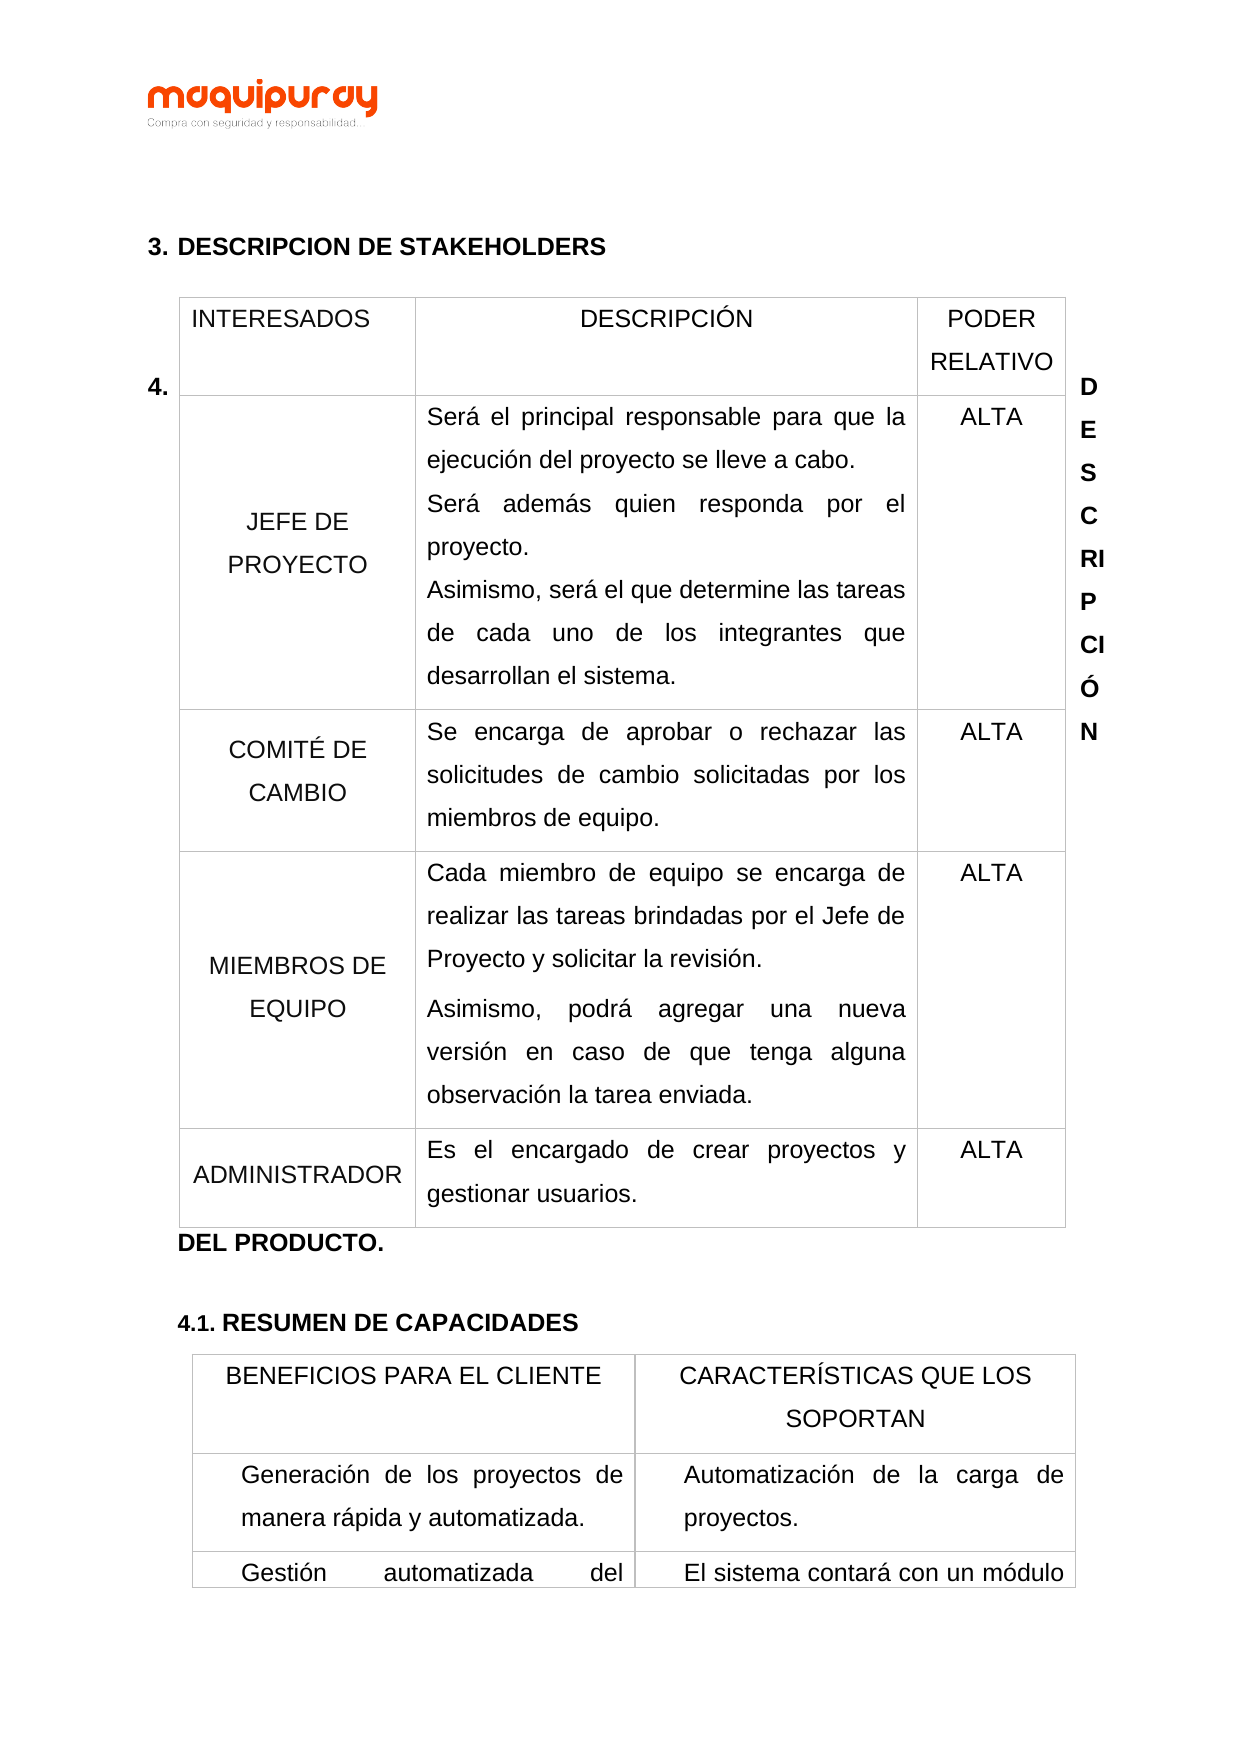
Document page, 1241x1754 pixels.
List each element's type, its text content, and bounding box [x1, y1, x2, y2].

table_header PODER RELATIVO [918, 298, 1065, 395]
table_cell ALTA [918, 1129, 1065, 1227]
table_cell MIEMBROS DE EQUIPO [180, 852, 415, 1128]
table_header BENEFICIOS PARA EL CLIENTE [193, 1355, 634, 1452]
subtitle 4.1. RESUMEN DE CAPACIDADES [177, 1308, 1107, 1337]
picture [147, 79, 379, 129]
table_cell ALTA [918, 852, 1065, 1128]
table_cell Es el encargado de crear proyectos y gestionar usuarios. [416, 1129, 917, 1227]
table_header INTERESADOS [180, 298, 415, 395]
table_cell Se encarga de aprobar o rechazar las solicitudes de cambio solicitadas por los miembros de equipo. [416, 710, 917, 851]
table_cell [636, 1552, 1075, 1587]
list DESCRIPCION DE STAKEHOLDERS [148, 232, 1107, 261]
table_cell Automatización de la carga de proyectos. [636, 1454, 1075, 1551]
table_cell COMITÉ DE CAMBIO [180, 710, 415, 851]
table_cell ALTA [918, 396, 1065, 709]
table_cell JEFE DE PROYECTO [180, 396, 415, 709]
table_header DESCRIPCIÓN [416, 298, 917, 395]
list DESCRIPCIÓN DEL PRODUCTO. [148, 372, 1107, 1257]
table_cell ADMINISTRADOR [180, 1129, 415, 1227]
table_header CARACTERÍSTICAS QUE LOS SOPORTAN [636, 1355, 1075, 1452]
table_cell Será el principal responsable para que la ejecución del proyecto se lleve a cabo. Será además quien responda por el proyecto. Asimismo, será el que determine las tareas de cada uno de los integrantes que desarrollan el sistema. [416, 396, 917, 709]
table_cell ALTA [918, 710, 1065, 851]
table_cell Cada miembro de equipo se encarga de realizar las tareas brindadas por el Jefe de Proyecto y solicitar la revisión. Asimismo, podrá agregar una nueva versión en caso de que tenga alguna observación la tarea enviada. [416, 852, 917, 1128]
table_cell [193, 1552, 634, 1587]
table_cell Generación de los proyectos de manera rápida y automatizada. [193, 1454, 634, 1551]
